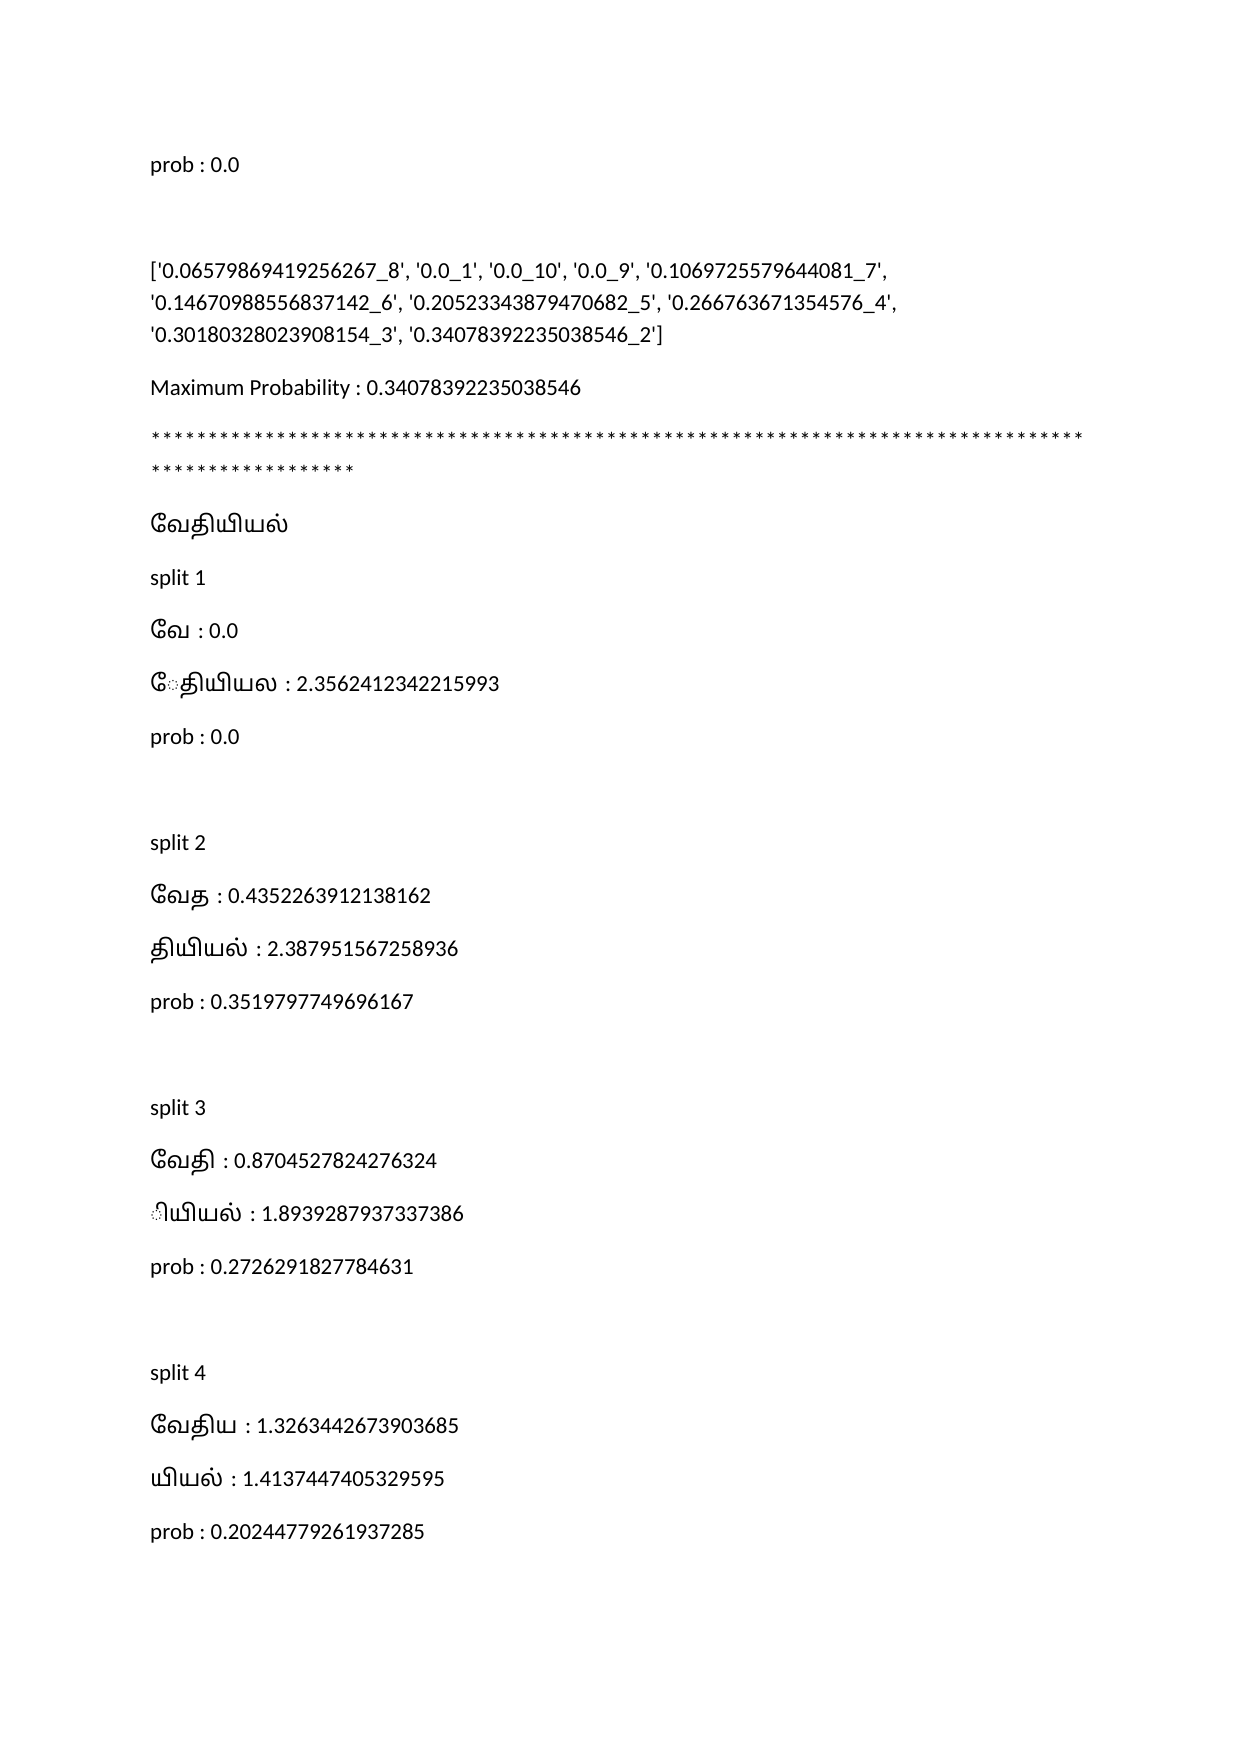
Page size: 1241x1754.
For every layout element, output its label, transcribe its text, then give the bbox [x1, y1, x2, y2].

text split 1 [150, 563, 1090, 591]
text split 2 [150, 828, 1090, 856]
text வேதியியல் [150, 512, 1090, 538]
text prob : 0.20244779261937285 [150, 1517, 1090, 1546]
text split 4 [150, 1358, 1090, 1386]
text Maximum Probability : 0.34078392235038546 [150, 373, 1090, 401]
text split 3 [150, 1093, 1090, 1121]
text prob : 0.0 [150, 150, 1090, 178]
text **************************************************************************************************** [150, 426, 1090, 487]
text prob : 0.3519797749696167 [150, 987, 1090, 1015]
text வேதி : 0.8704527824276324 [150, 1146, 1090, 1174]
text ியியல் : 1.8939287937337386 [150, 1199, 1090, 1227]
text யியல் : 1.4137447405329595 [150, 1464, 1090, 1492]
text prob : 0.2726291827784631 [150, 1252, 1090, 1280]
text வேதிய : 1.3263442673903685 [150, 1411, 1090, 1439]
text ேதியியல : 2.3562412342215993 [150, 669, 1090, 697]
text தியியல் : 2.387951567258936 [150, 934, 1090, 962]
text ['0.06579869419256267_8', '0.0_1', '0.0_10', '0.0_9', '0.1069725579644081_7', '0.14670988556837142_6', '0.20523343879470682_5', '0.266763671354576_4', '0.30180328023908154_3', '0.34078392235038546_2'] [150, 256, 1090, 348]
text வே : 0.0 [150, 616, 1090, 644]
text வேத : 0.4352263912138162 [150, 881, 1090, 909]
text prob : 0.0 [150, 722, 1090, 750]
